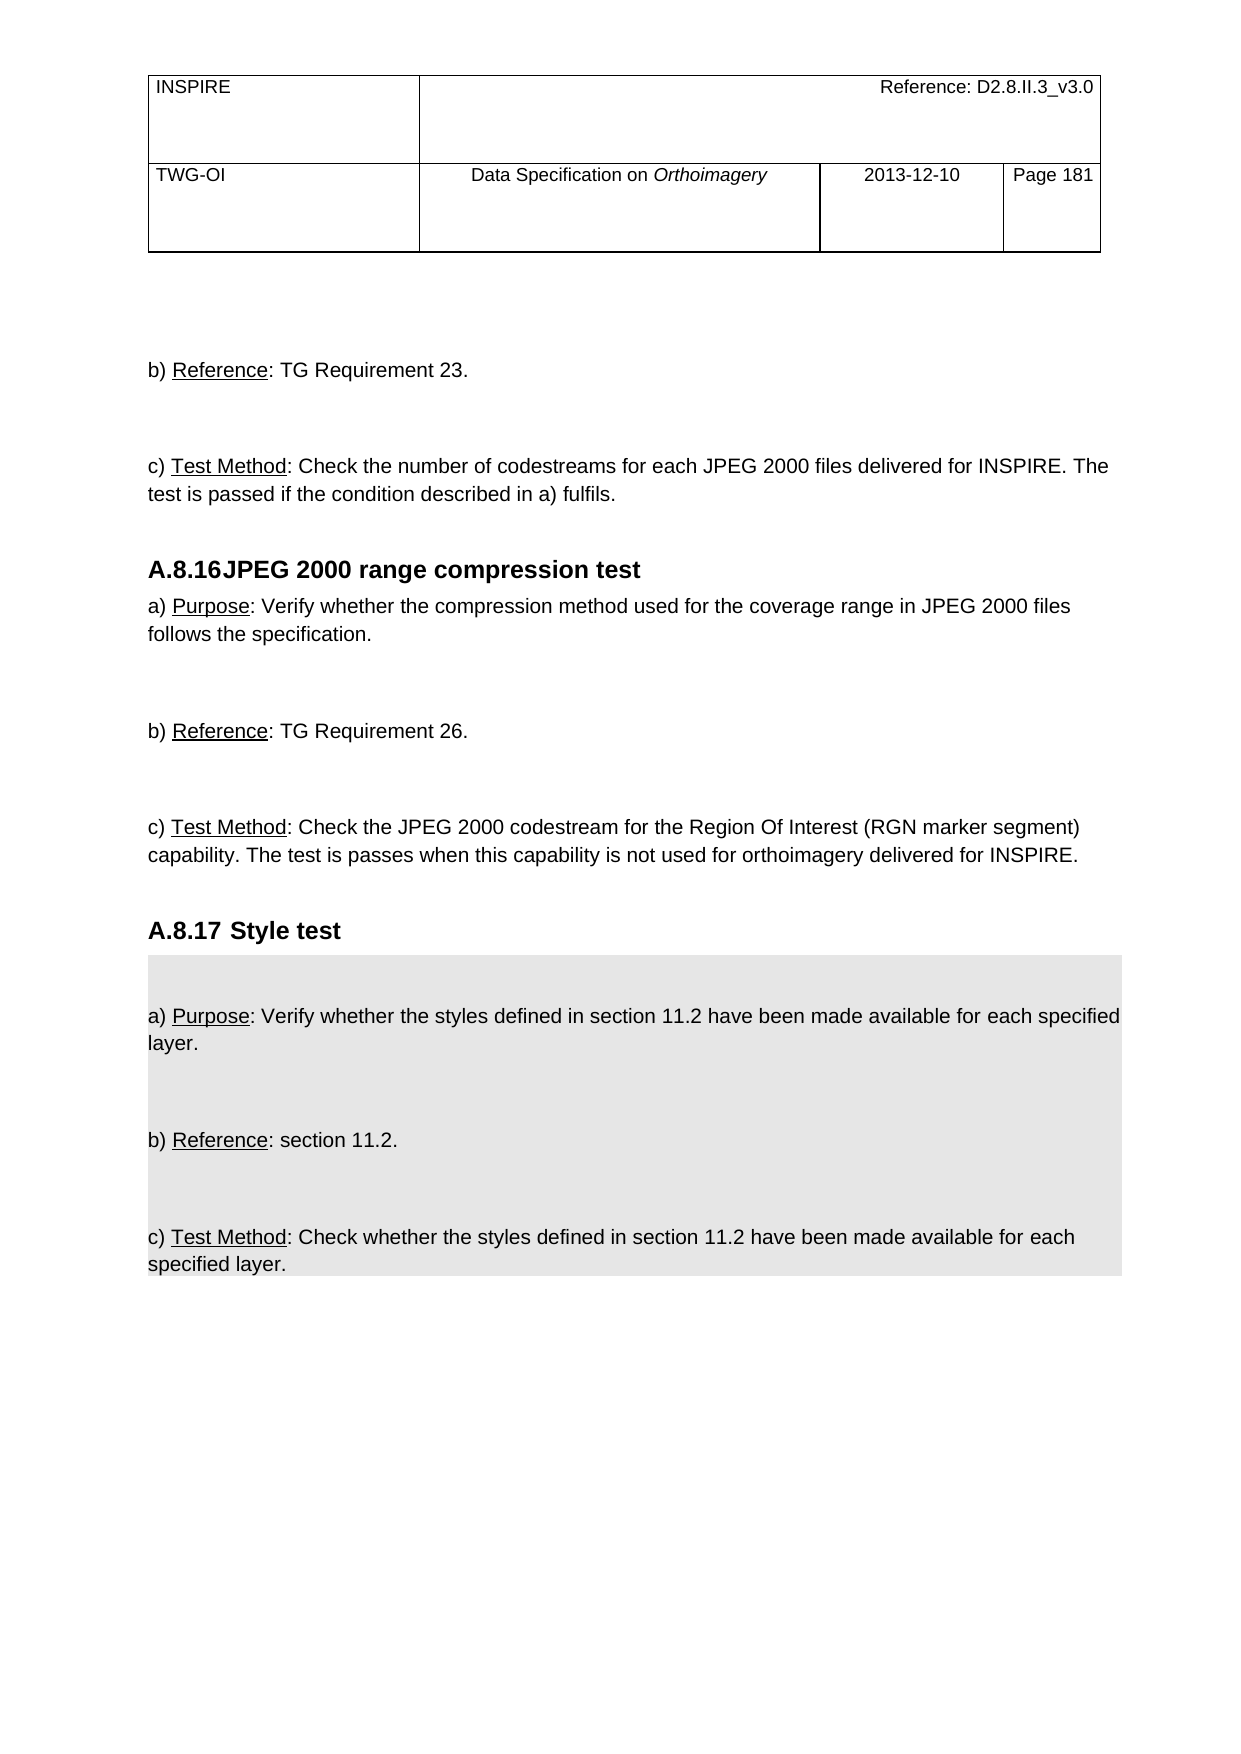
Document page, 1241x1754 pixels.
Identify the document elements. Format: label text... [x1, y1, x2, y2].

text c) Test Method: Check whether the styles defined in section 11.2 have been made available for each specified layer. [148, 1224, 1122, 1276]
text c) Test Method: Check the number of codestreams for each JPEG 2000 files delivered for INSPIRE. The test is passed if the condition described in a) fulfils. [148, 454, 1122, 506]
list JPEG 2000 range compression test [148, 555, 1122, 584]
text c) Test Method: Check the JPEG 2000 codestream for the Region Of Interest (RGN marker segment) capability. The test is passes when this capability is not used for orthoimagery delivered for INSPIRE. [148, 815, 1122, 867]
text b) Reference: TG Requirement 23. [148, 358, 1122, 382]
text b) Reference: TG Requirement 26. [148, 718, 1122, 742]
list Style test [148, 916, 1122, 945]
text b) Reference: section 11.2. [148, 1128, 1122, 1152]
text a) Purpose: Verify whether the styles defined in section 11.2 have been made available for each specified layer. [148, 1004, 1122, 1055]
text a) Purpose: Verify whether the compression method used for the coverage range in JPEG 2000 files follows the specification. [148, 594, 1122, 646]
